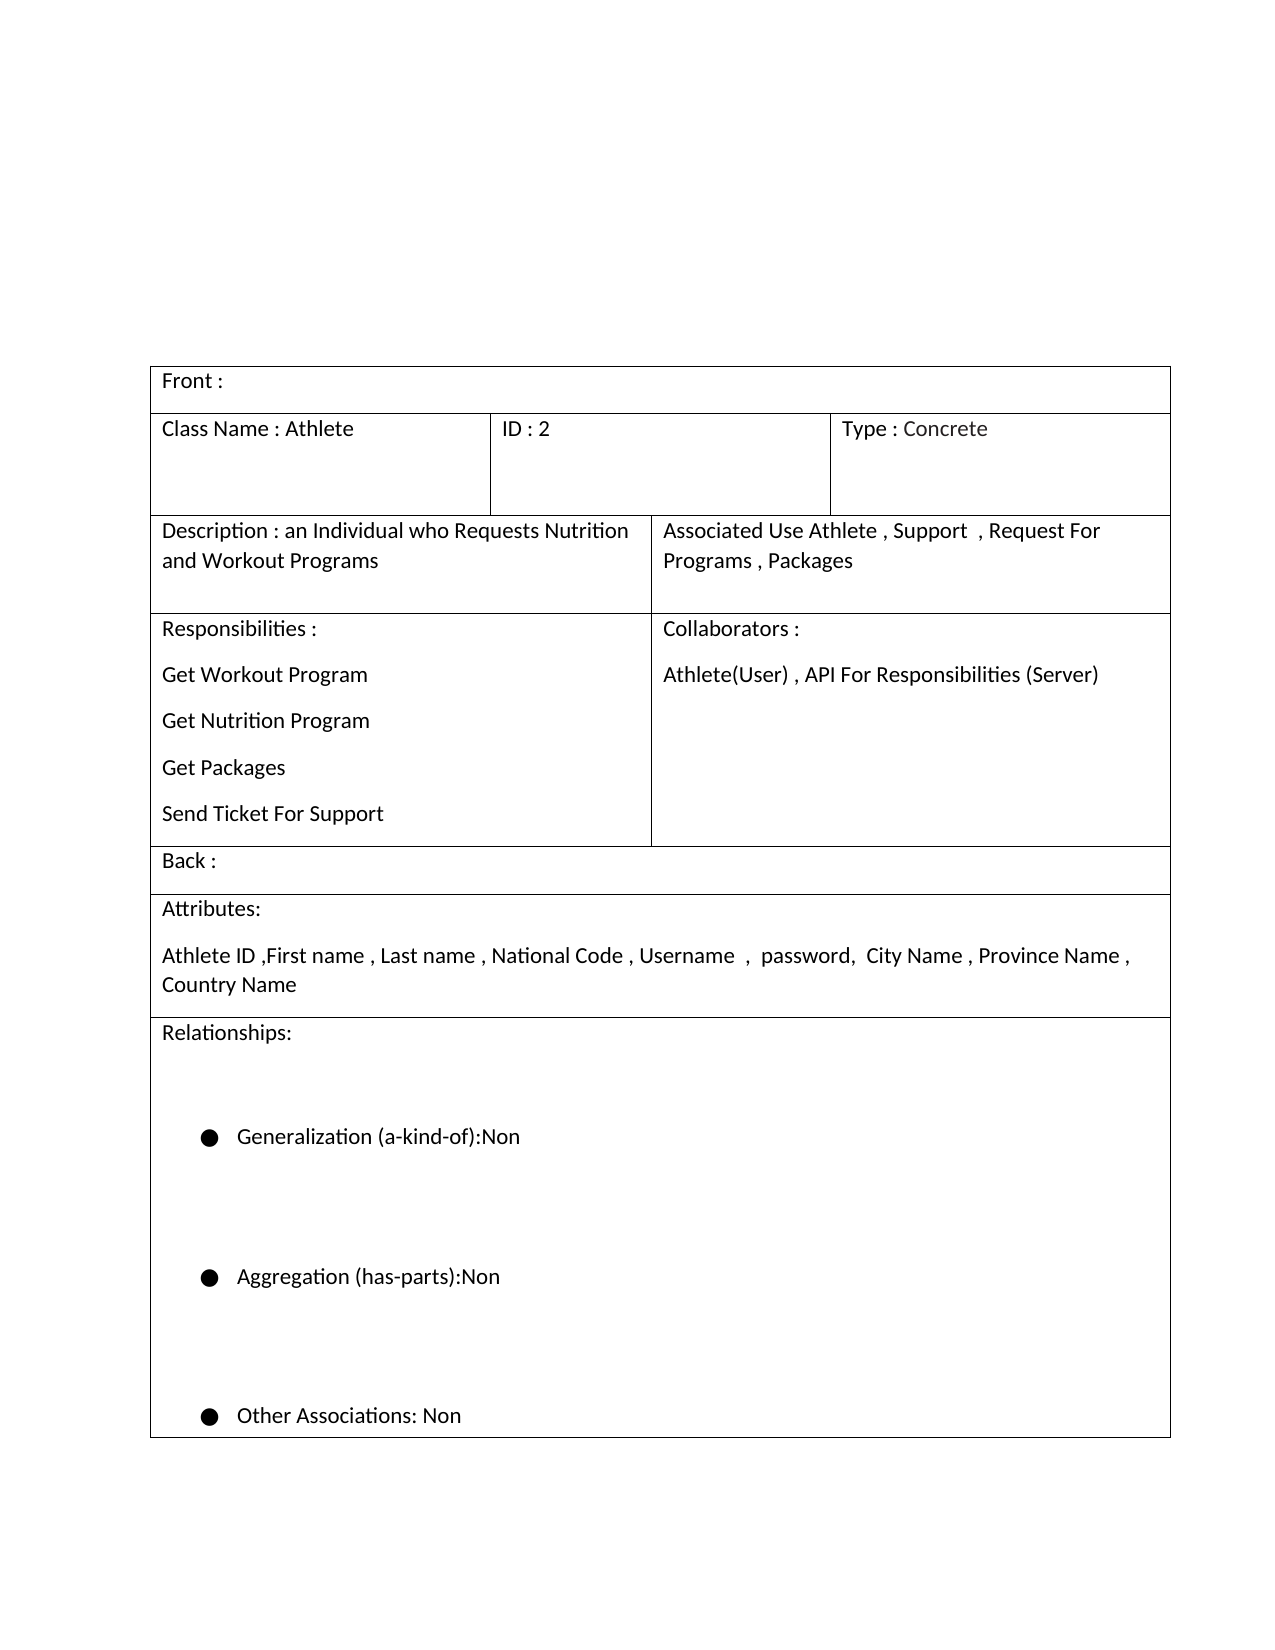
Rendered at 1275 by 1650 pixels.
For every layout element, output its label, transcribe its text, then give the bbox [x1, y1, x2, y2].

table_cell Description : an Individual who Requests Nutrition and Workout Programs [151, 516, 651, 613]
table_cell Class Name : Athlete [151, 414, 490, 515]
table_cell Collaborators : Athlete(User) , API For Responsibilities (Server) [652, 614, 1170, 846]
table_cell Associated Use Athlete , Support , Request For Programs , Packages [652, 516, 1170, 613]
table_cell Responsibilities : Get Workout Program Get Nutrition Program Get Packages Send Ticket For Support [151, 614, 651, 846]
table_cell Back : [151, 847, 1170, 893]
table_cell Relationships: Generalization (a-kind-of):Non Aggregation (has-parts):Non Other Associations: Non [151, 1018, 1170, 1437]
table_header Front : [151, 367, 1170, 413]
table_cell ID : 2 [491, 414, 830, 515]
table_cell Type : Concrete [831, 414, 1170, 515]
table_cell Attributes: Athlete ID ,First name , Last name , National Code , Username , password, City Name , Province Name , Country Name [151, 895, 1170, 1017]
